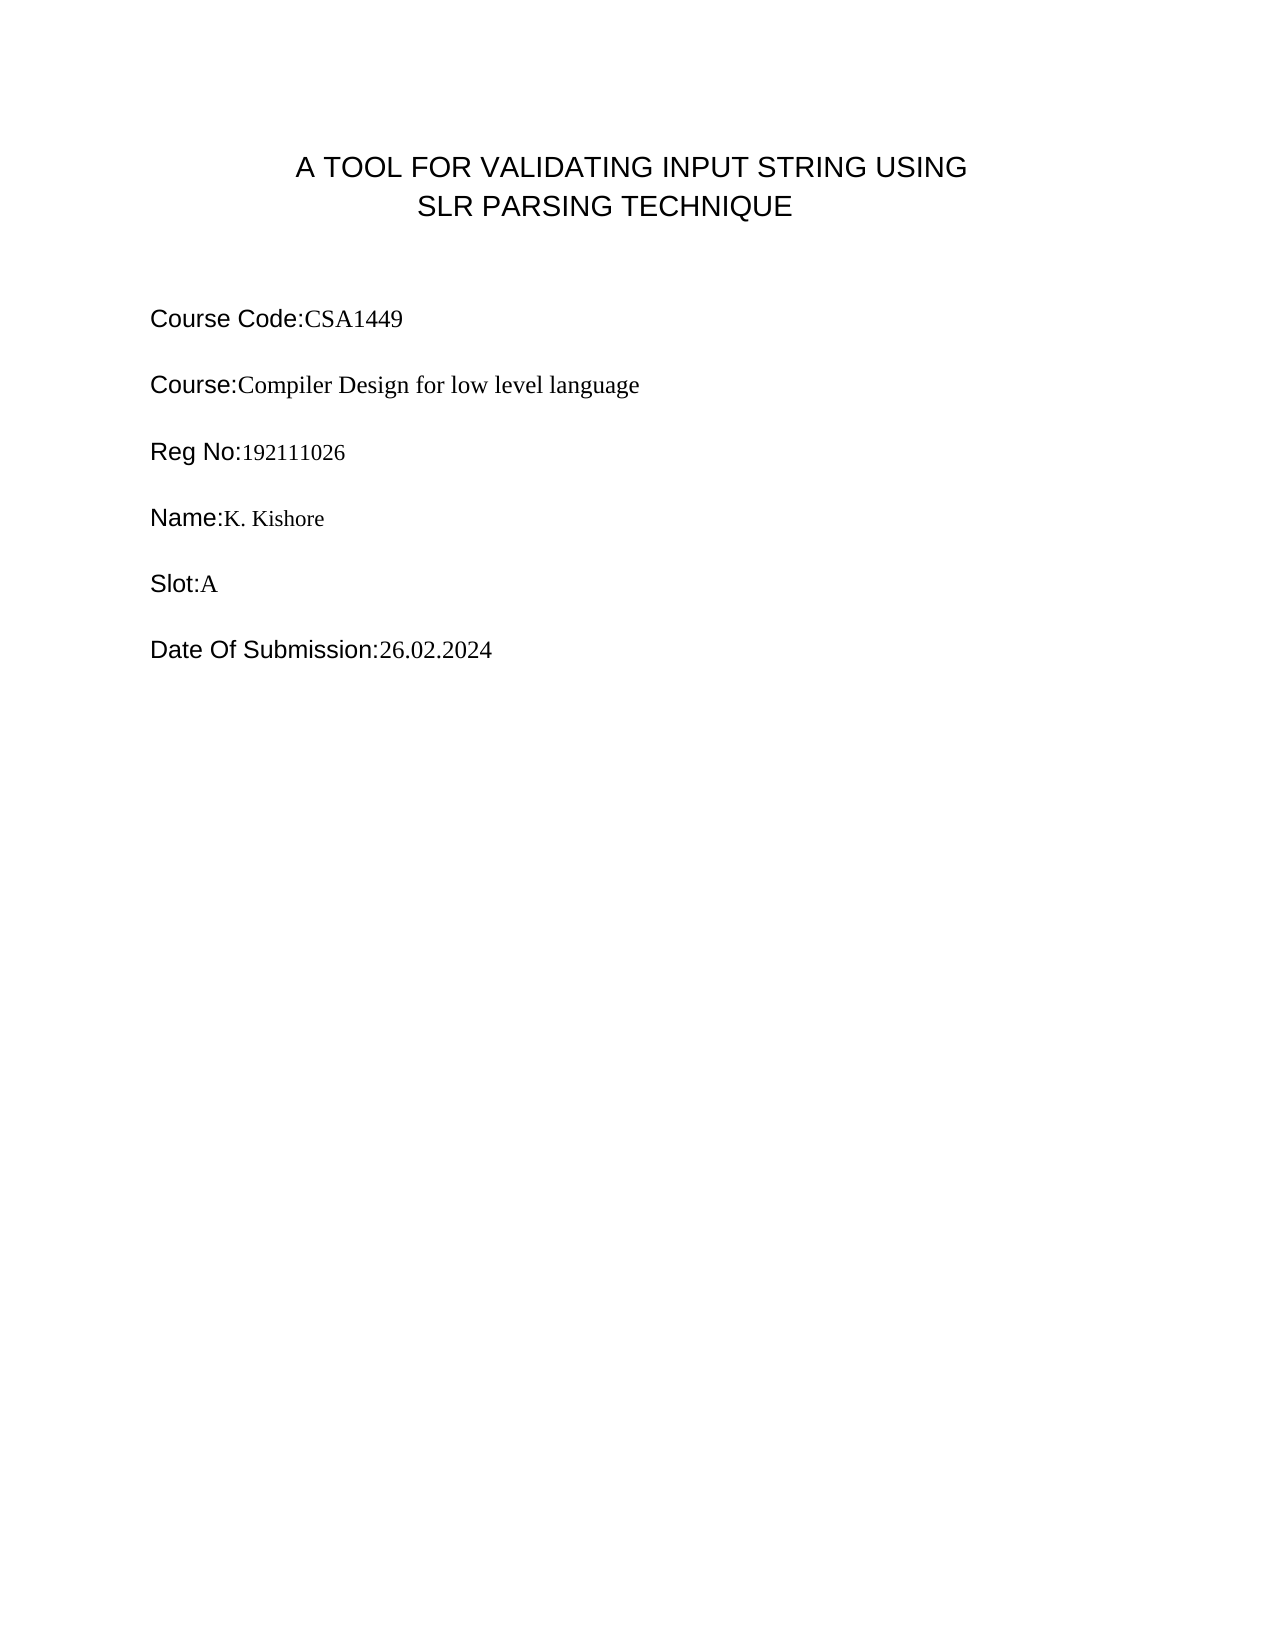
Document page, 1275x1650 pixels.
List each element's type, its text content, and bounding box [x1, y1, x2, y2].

text Reg No:192111026 [150, 436, 1125, 465]
text A TOOL FOR VALIDATING INPUT STRING USING [150, 150, 1125, 183]
text Course Code:CSA1449 [150, 304, 1125, 333]
text SLR PARSING TECHNIQUE [150, 188, 1125, 222]
text Slot:A [150, 568, 1125, 597]
text Course:Compiler Design for low level language [150, 370, 1125, 399]
text Name:K. Kishore [150, 502, 1125, 531]
text Date Of Submission:26.02.2024 [150, 635, 1125, 663]
